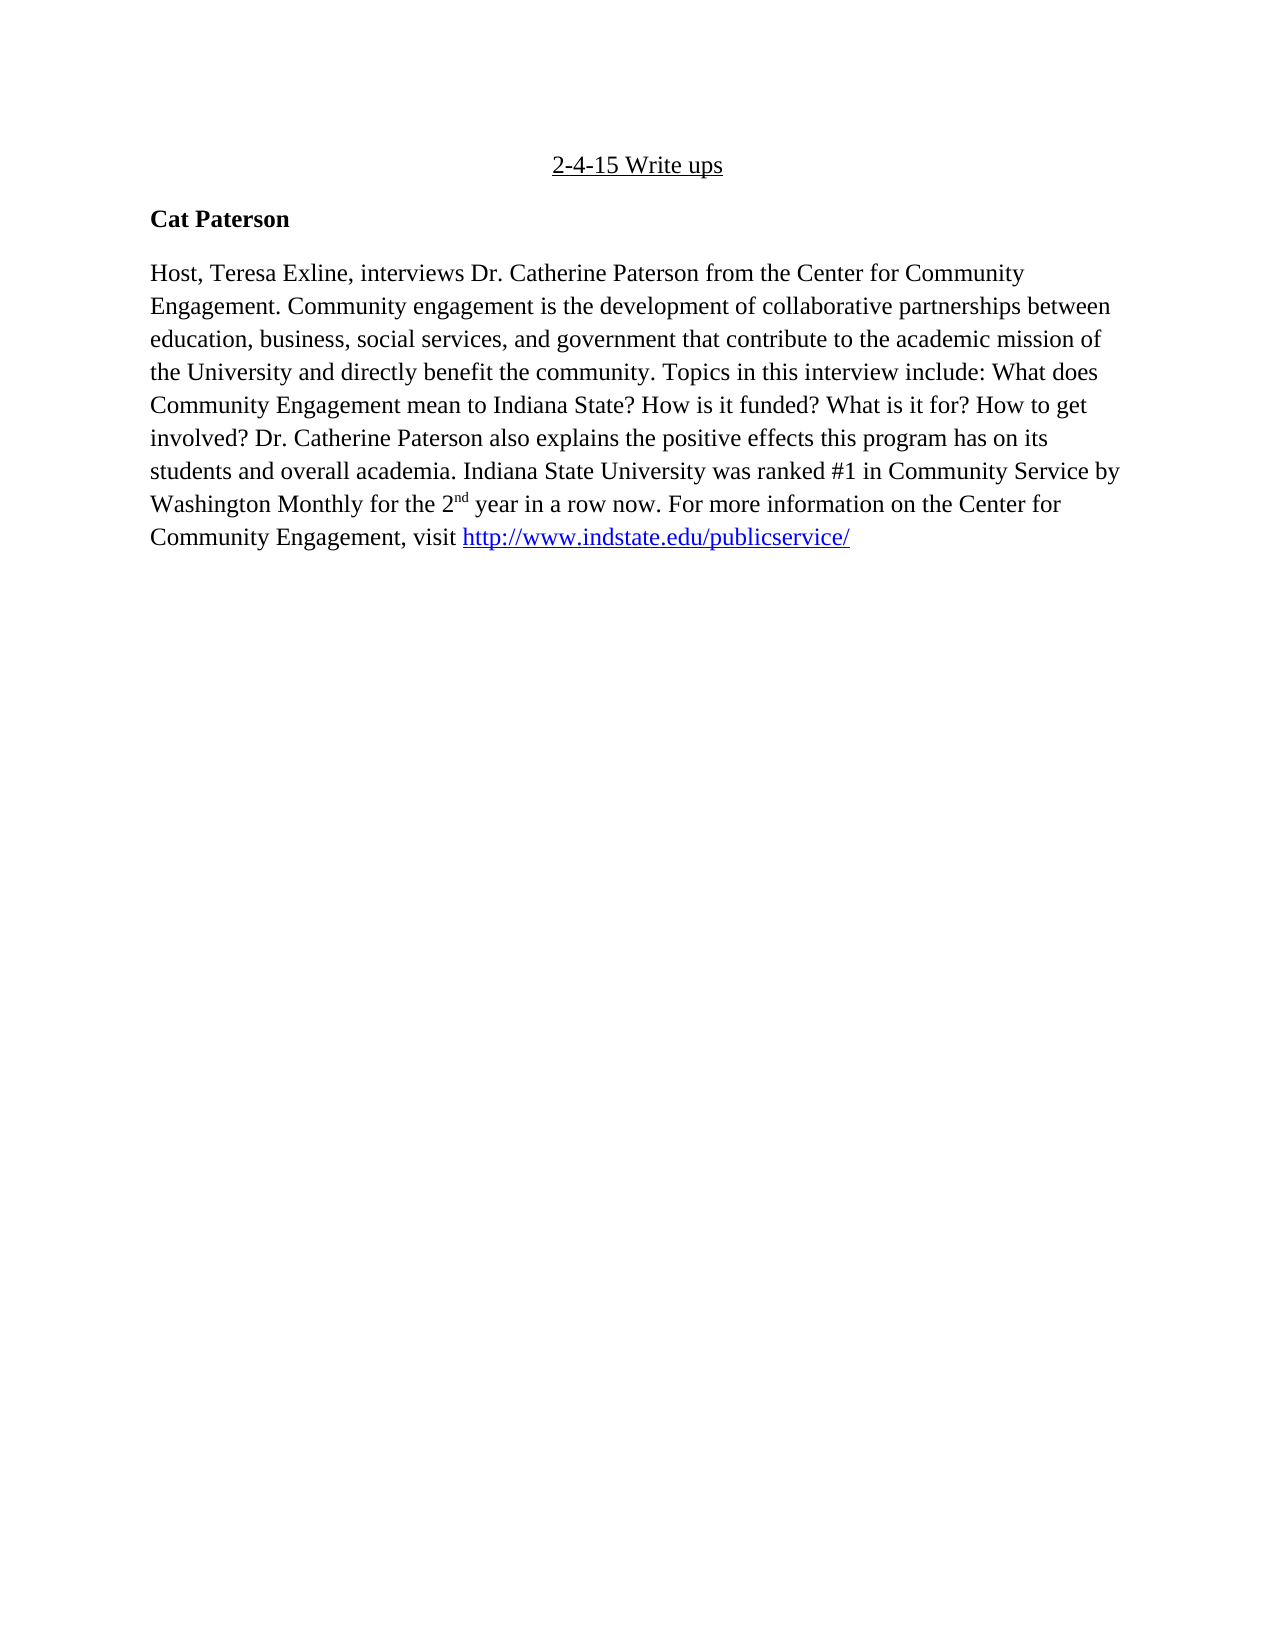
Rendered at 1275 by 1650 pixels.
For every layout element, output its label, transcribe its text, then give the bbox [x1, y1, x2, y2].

text Host, Teresa Exline, interviews Dr. Catherine Paterson from the Center for Community Engagement. Community engagement is the development of collaborative partnerships between education, business, social services, and government that contribute to the academic mission of the University and directly benefit the community. Topics in this interview include: What does Community Engagement mean to Indiana State? How is it funded? What is it for? How to get involved? Dr. Catherine Paterson also explains the positive effects this program has on its students and overall academia. Indiana State University was ranked #1 in Community Service by Washington Monthly for the 2nd year in a row now. For more information on the Center for Community Engagement, visit http://www.indstate.edu/publicservice/ [150, 258, 1125, 551]
text Cat Paterson [150, 204, 1125, 233]
text 2-4-15 Write ups [150, 150, 1125, 179]
